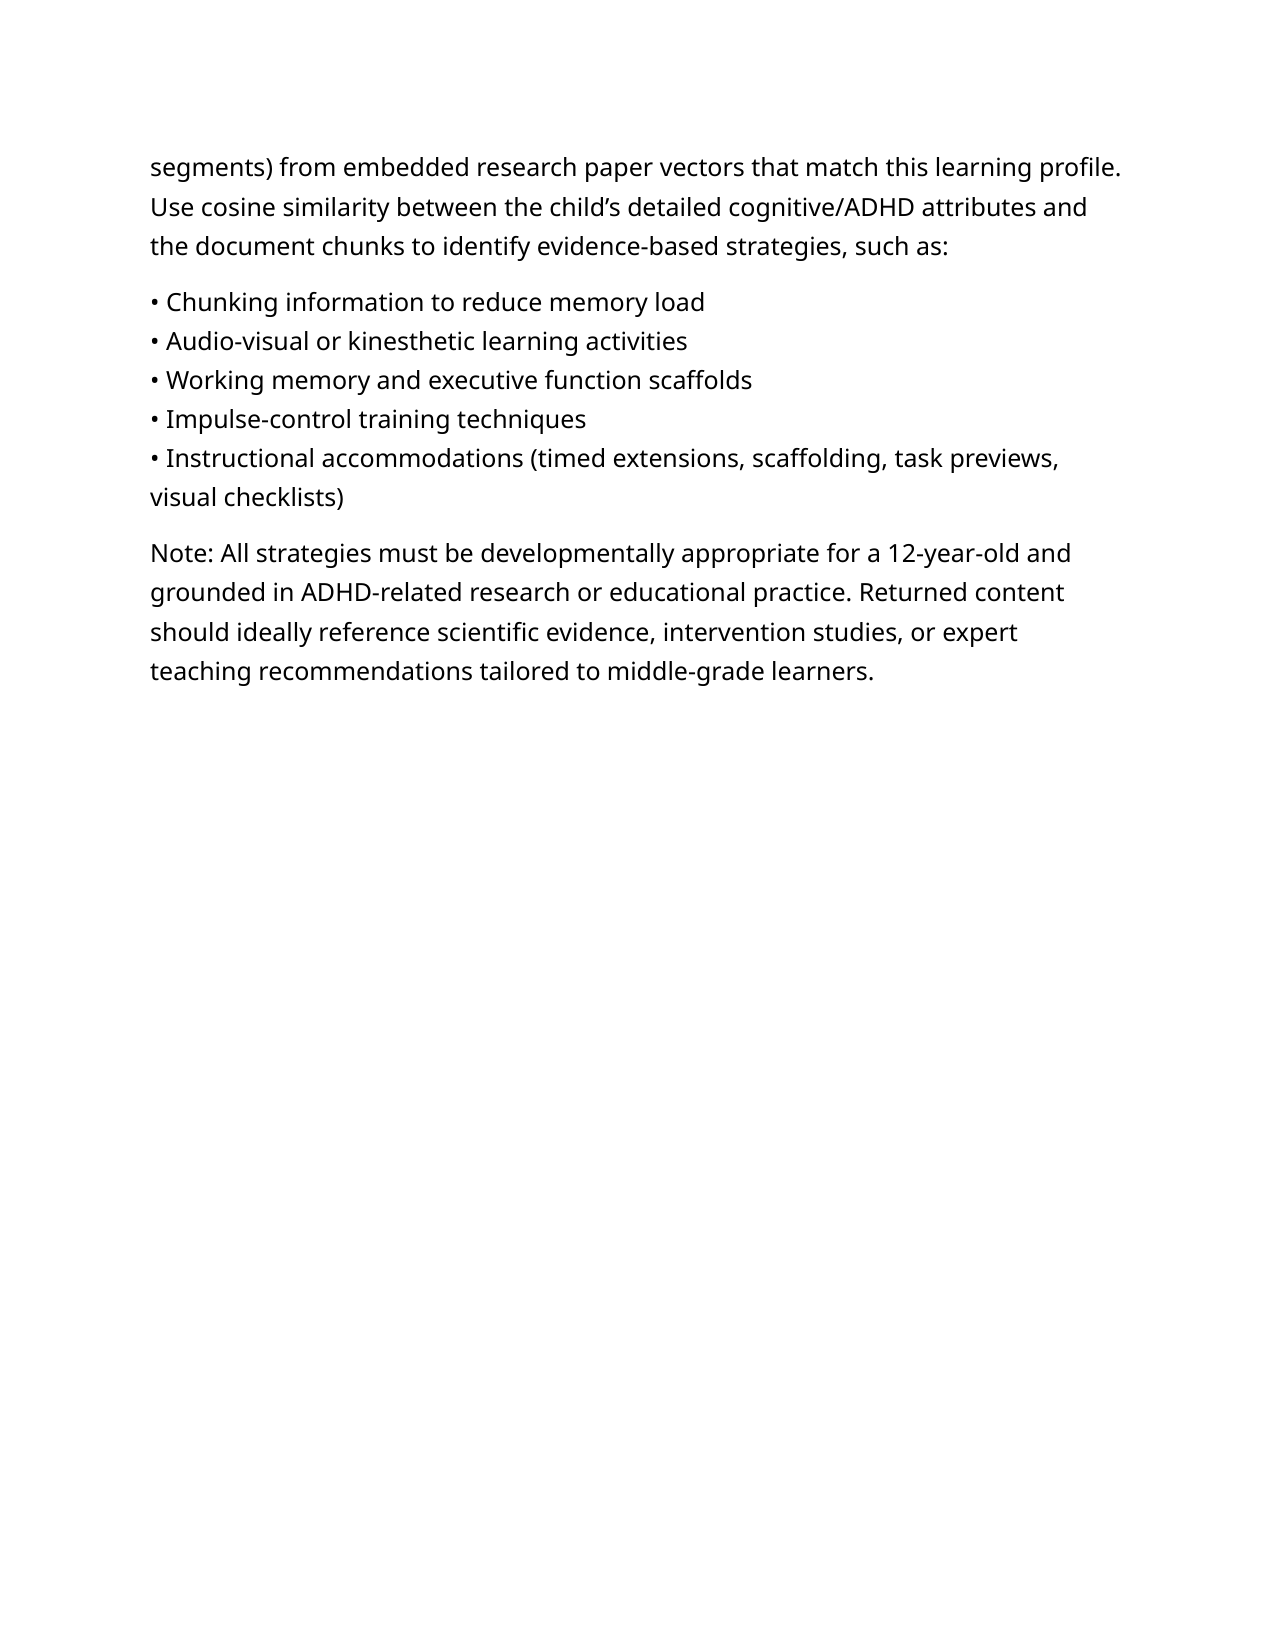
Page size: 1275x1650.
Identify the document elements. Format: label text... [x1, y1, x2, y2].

text • Chunking information to reduce memory load • Audio-visual or kinesthetic learning activities • Working memory and executive function scaffolds • Impulse-control training techniques • Instructional accommodations (timed extensions, scaffolding, task previews, visual checklists) [150, 284, 1125, 514]
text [150, 150, 1125, 262]
text Note: All strategies must be developmentally appropriate for a 12-year-old and grounded in ADHD-related research or educational practice. Returned content should ideally reference scientific evidence, intervention studies, or expert teaching recommendations tailored to middle-grade learners. [150, 536, 1125, 687]
